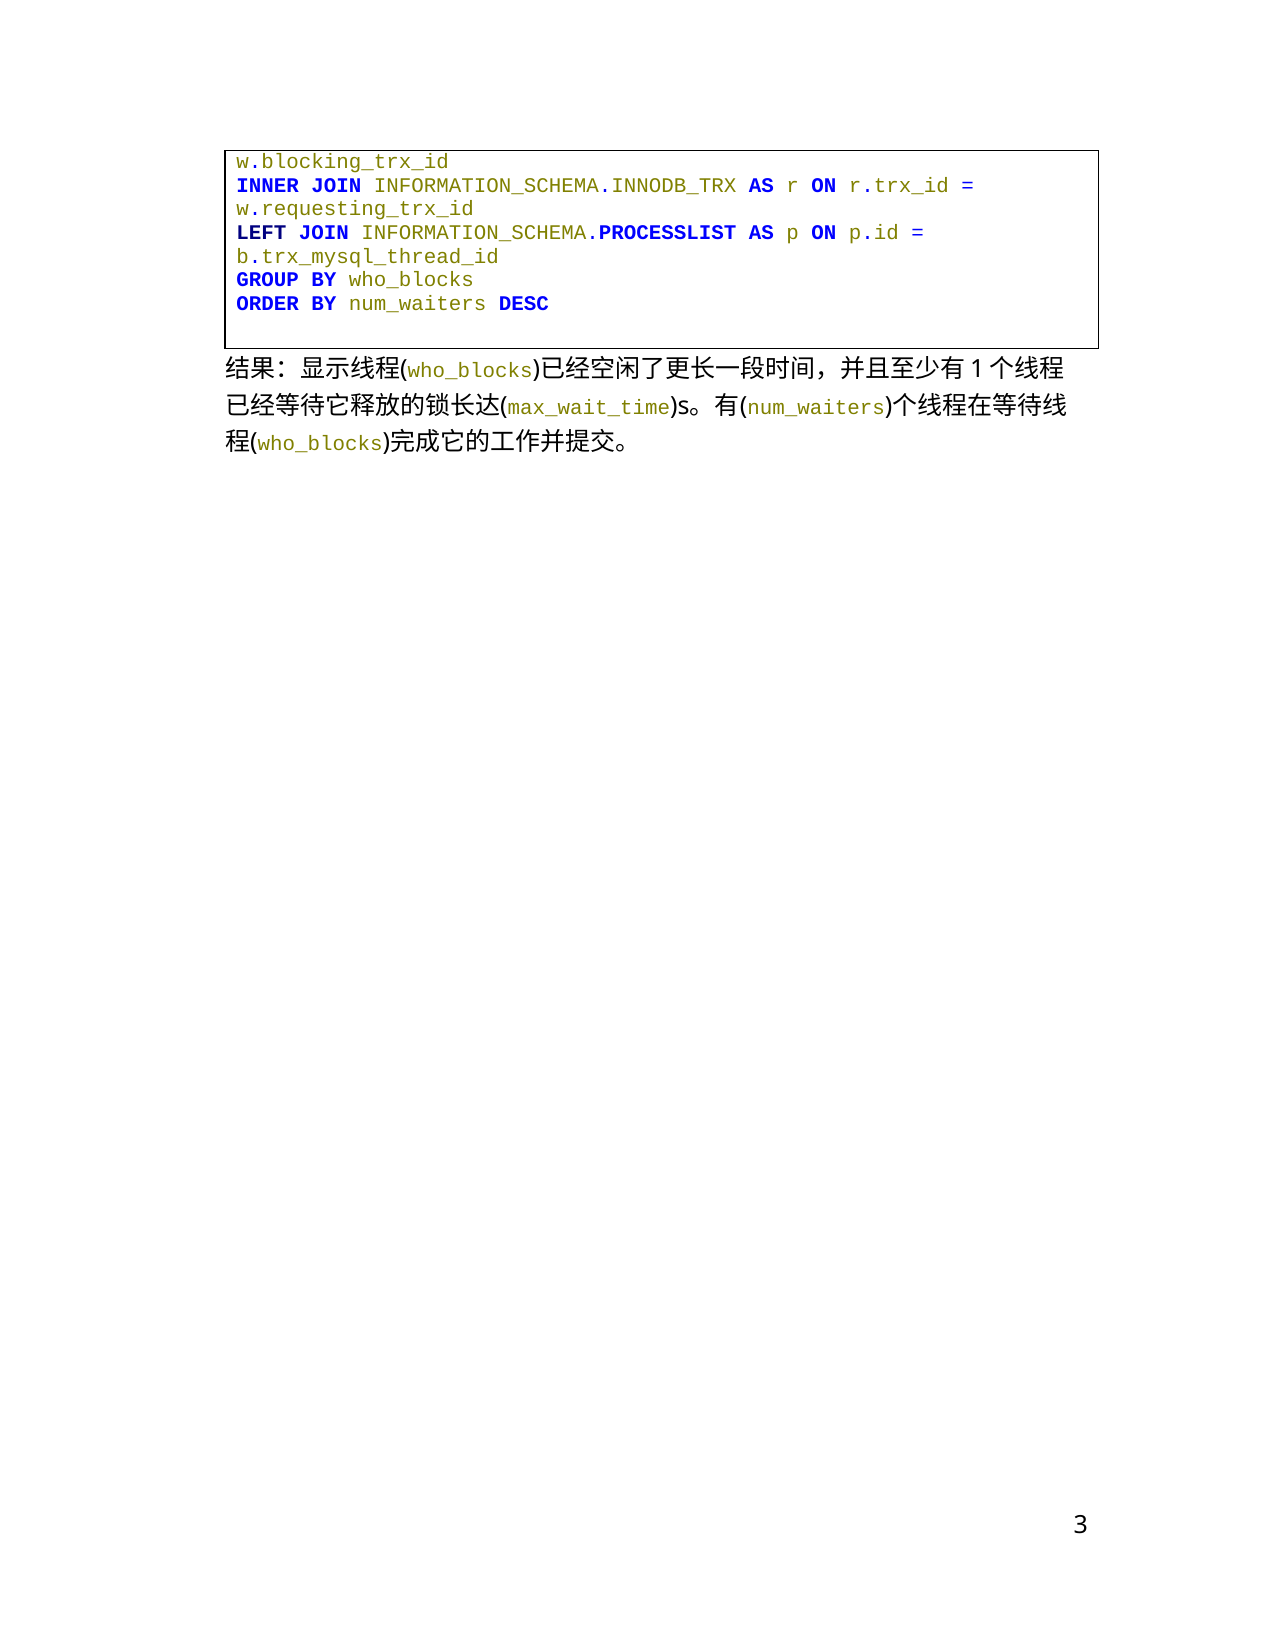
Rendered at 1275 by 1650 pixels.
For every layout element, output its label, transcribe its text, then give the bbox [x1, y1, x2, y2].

text 结果：显示线程(who_blocks)已经空闲了更长一段时间，并且至少有1个线程已经等待它释放的锁长达(max_wait_time)s。有(num_waiters)个线程在等待线程(who_blocks)完成它的工作并提交。 [225, 349, 1087, 458]
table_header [226, 151, 1098, 348]
